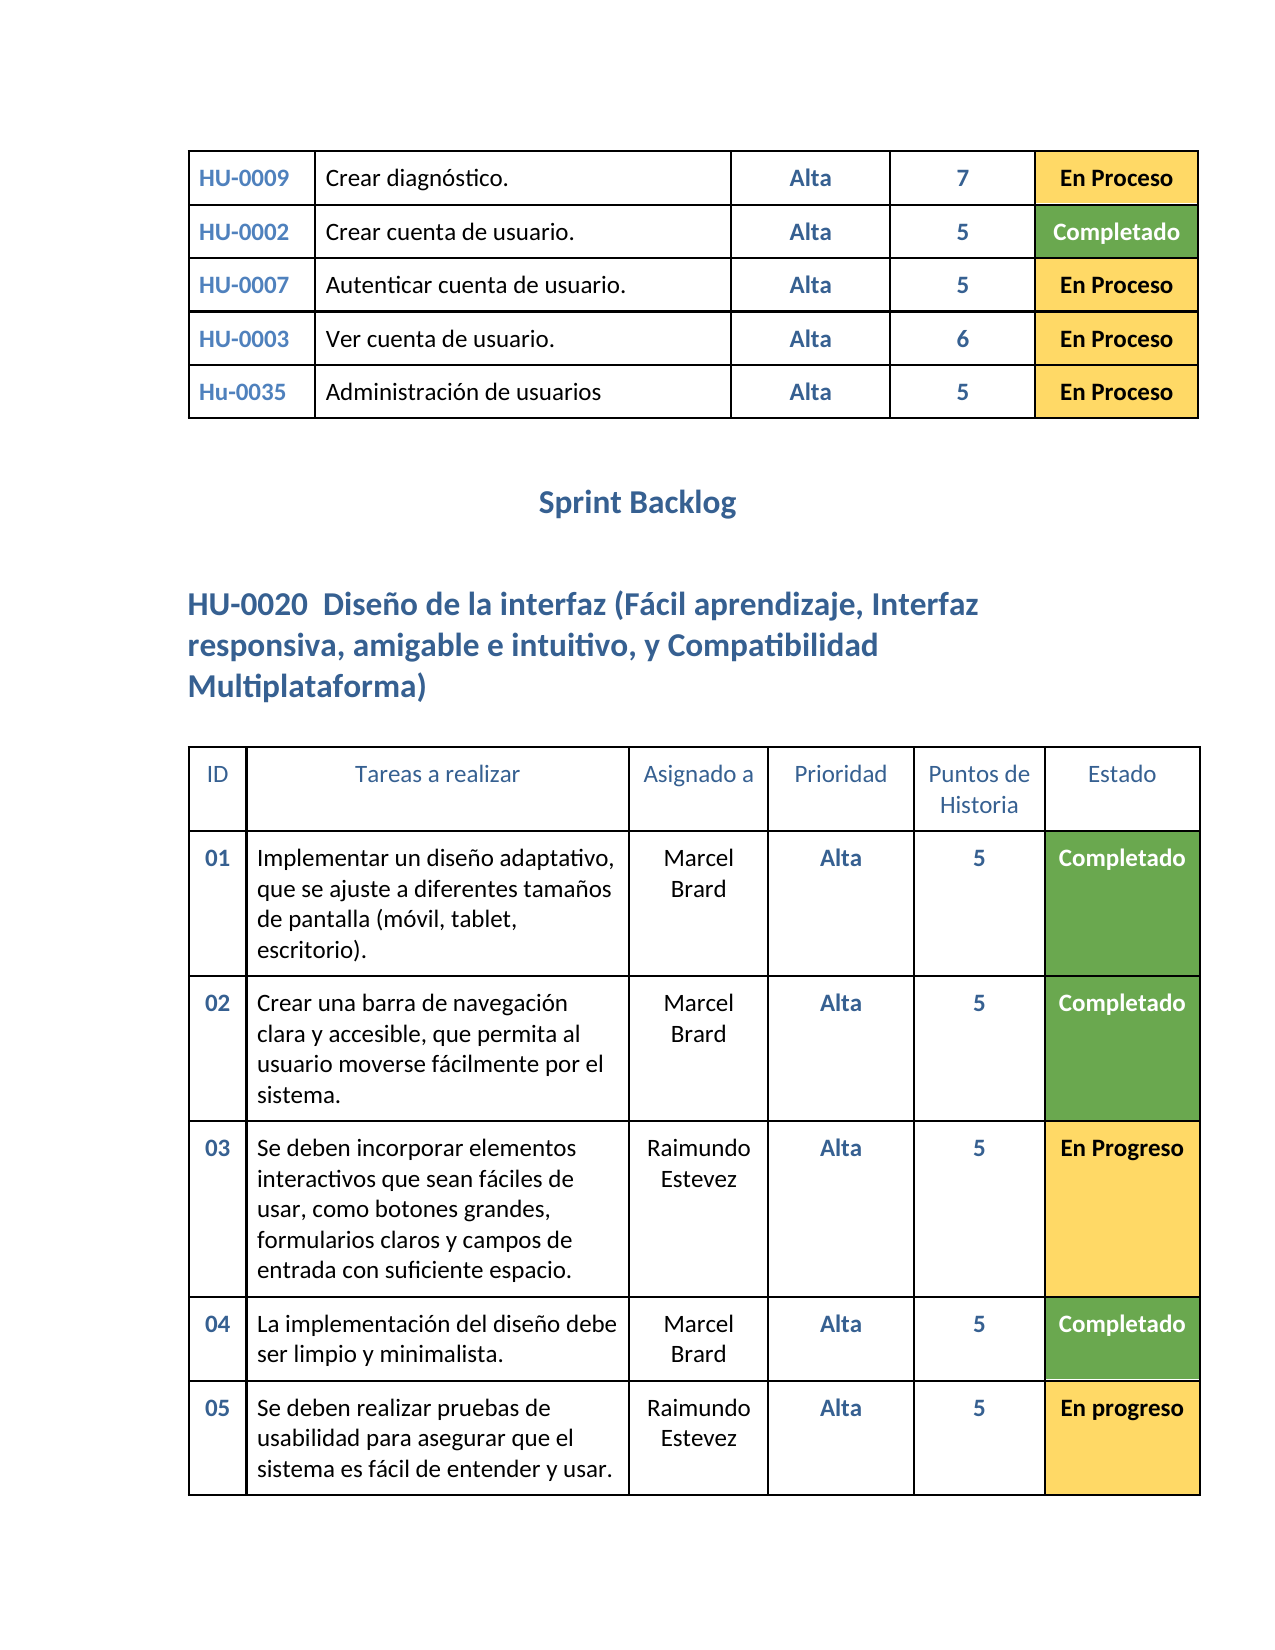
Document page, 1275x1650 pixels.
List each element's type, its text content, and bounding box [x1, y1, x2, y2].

subtitle Sprint Backlog [187, 481, 1087, 522]
subtitle HU-0020 Diseño de la interfaz (Fácil aprendizaje, Interfaz responsiva, amigable e intuitivo, y Compatibilidad Multiplataforma) [187, 583, 1087, 705]
